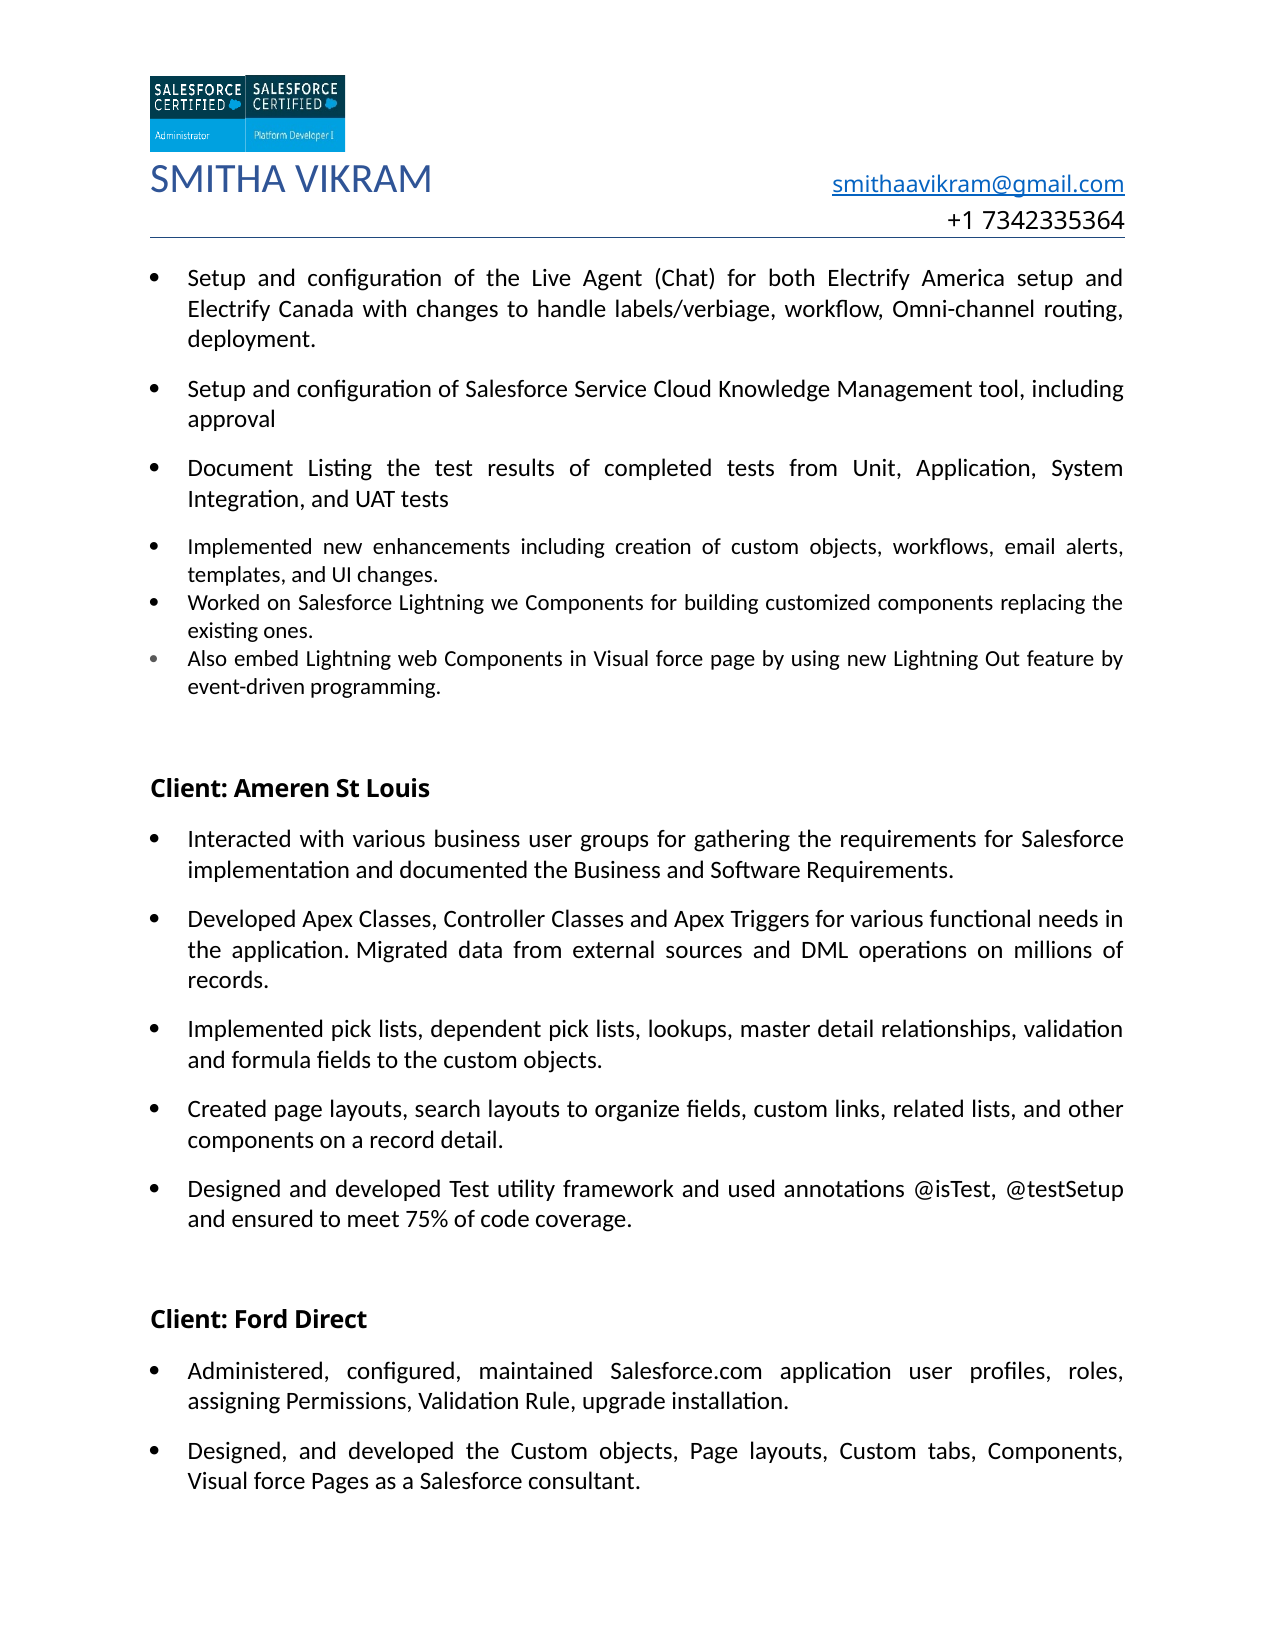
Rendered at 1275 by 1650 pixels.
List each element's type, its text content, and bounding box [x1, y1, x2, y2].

picture [293, 98, 297, 108]
list Document Listing the test results of completed tests from Unit, Application, System Integration, and UAT tests [150, 453, 1125, 514]
picture [286, 83, 292, 94]
list Designed and developed Test utility framework and used annotations @isTest, @testSetup and ensured to meet 75% of code coverage. [150, 1173, 1125, 1234]
list Worked on Salesforce Lightning we Components for building customized components replacing the existing ones. [150, 588, 1125, 644]
list Administered, configured, maintained Salesforce.com application user profiles, roles, assigning Permissions, Validation Rule, upgrade installation. [150, 1355, 1125, 1416]
list Created page layouts, search layouts to organize fields, custom links, related lists, and other components on a record detail. [150, 1093, 1125, 1154]
list Setup and configuration of Salesforce Service Cloud Knowledge Management tool, including approval [150, 373, 1125, 434]
picture [295, 82, 300, 94]
picture [302, 82, 310, 94]
picture [322, 83, 328, 94]
picture [294, 132, 328, 139]
picture [313, 82, 319, 94]
picture [255, 131, 287, 138]
picture [253, 83, 259, 94]
list Setup and configuration of the Live Agent (Chat) for both Electrify America setup and Electrify Canada with changes to handle labels/verbiage, workflow, Omni-channel routing, deployment. [150, 262, 1125, 354]
text Client: Ford Direct [150, 1302, 1125, 1336]
list Developed Apex Classes, Controller Classes and Apex Triggers for various functional needs in the application. Migrated data from external sources and DML operations on millions of records. [150, 903, 1125, 995]
list Interacted with various business user groups for gathering the requirements for Salesforce implementation and documented the Business and Software Requirements. [150, 823, 1125, 884]
picture [254, 98, 260, 110]
list Also embed Lightning web Components in Visual force page by using new Lightning Out feature by event-driven programming. [150, 644, 1125, 701]
picture [271, 83, 284, 94]
list Implemented pick lists, dependent pick lists, lookups, master detail relationships, validation and formula fields to the custom objects. [150, 1013, 1125, 1074]
picture [263, 99, 268, 110]
picture [306, 98, 311, 110]
picture [332, 83, 336, 94]
list Implemented new enhancements including creation of custom objects, workflows, email alerts, templates, and UI changes. [150, 532, 1125, 588]
picture [314, 98, 321, 109]
picture [262, 83, 269, 94]
text Client: Ameren St Louis [150, 771, 1125, 805]
list Designed, and developed the Custom objects, Page layouts, Custom tabs, Components, Visual force Pages as a Salesforce consultant. [150, 1435, 1125, 1496]
picture [271, 98, 276, 108]
